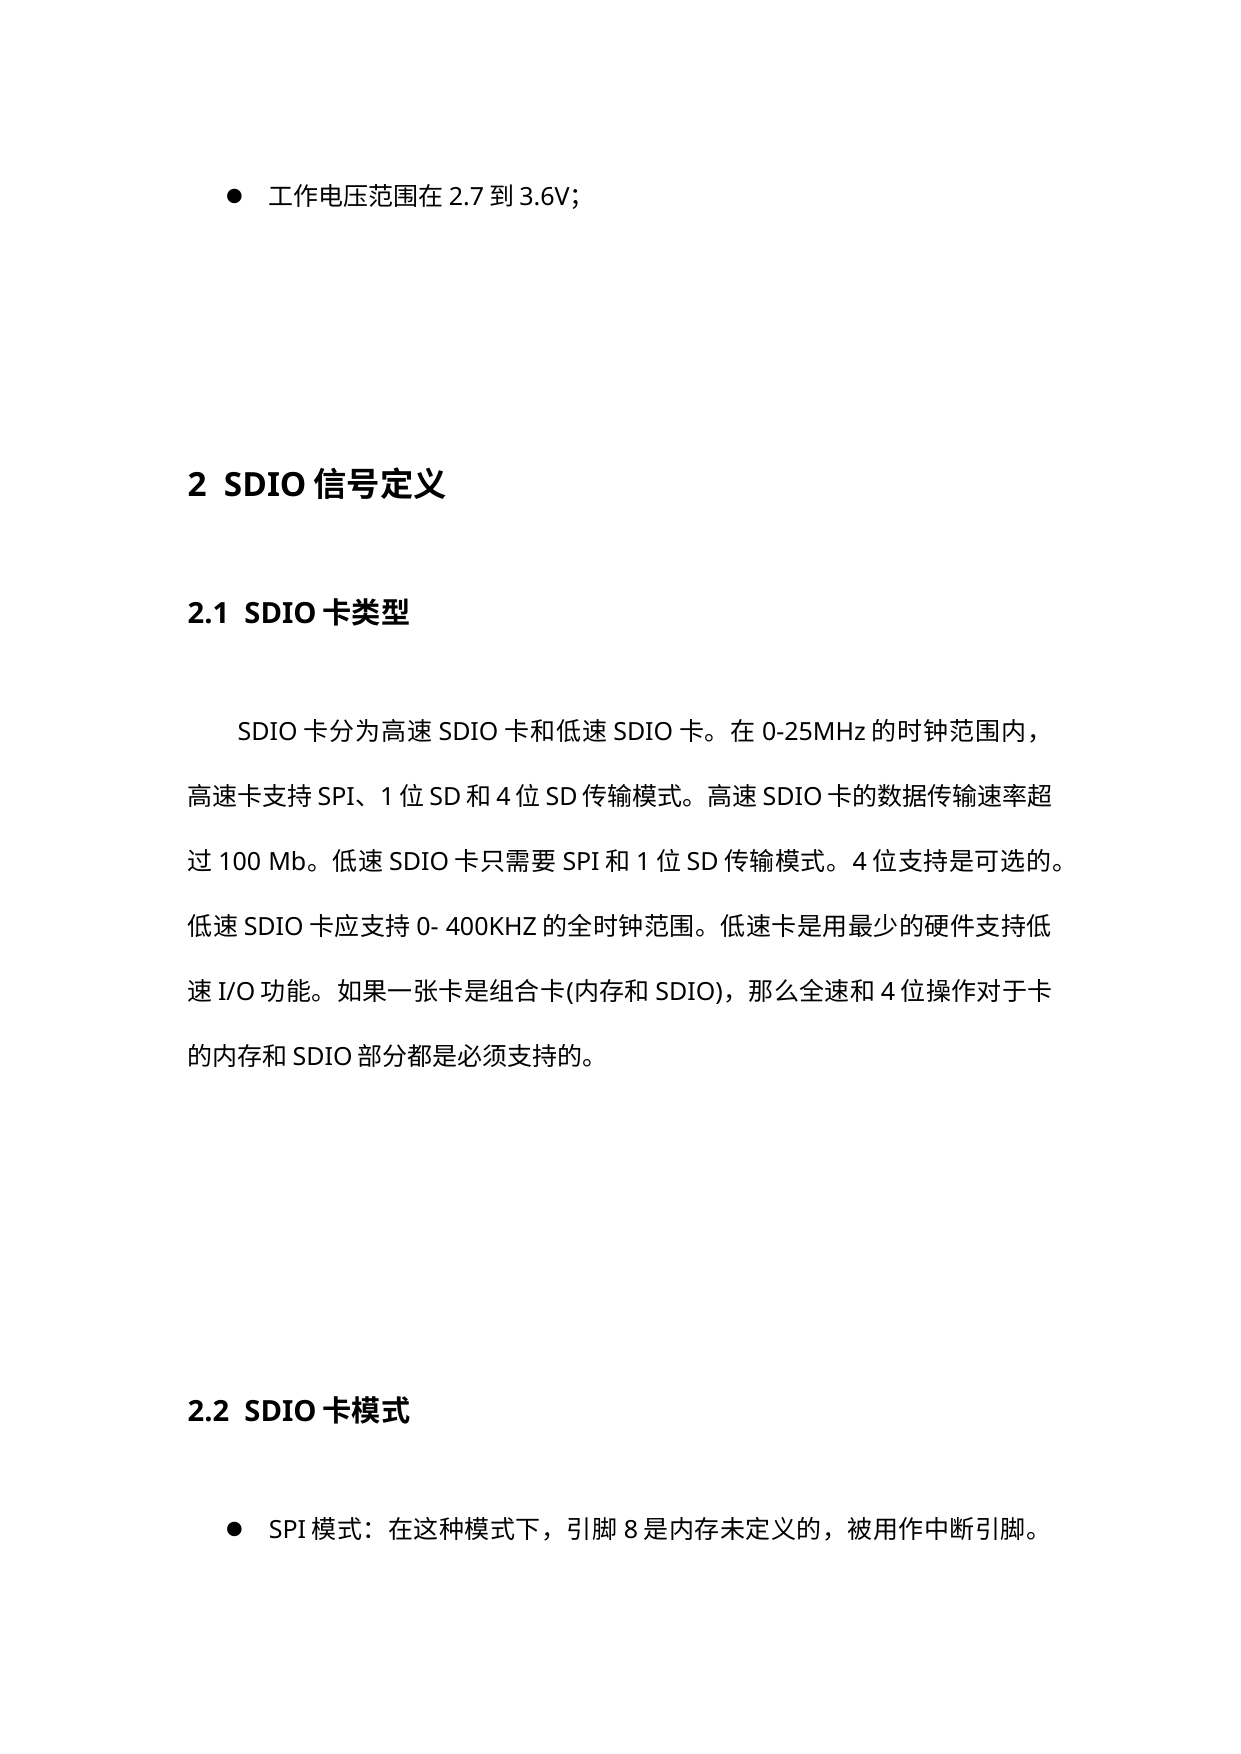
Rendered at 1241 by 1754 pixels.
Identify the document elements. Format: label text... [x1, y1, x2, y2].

subtitle 2.2 SDIO卡模式 [187, 1377, 1053, 1442]
subtitle 2.1 SDIO卡类型 [187, 578, 1053, 643]
list SPI模式：在这种模式下，引脚8是内存未定义的，被用作中断引脚。所有其他引脚和协议都与SD卡物理规范相同； [225, 1495, 1053, 1560]
list 工作电压范围在2.7到3.6V； [225, 162, 1053, 227]
text SDIO卡分为高速SDIO卡和低速SDIO卡。在0-25MHz的时钟范围内，高速卡支持SPI、1位SD和4位SD传输模式。高速SDIO卡的数据传输速率超过100 Mb。低速SDIO卡只需要SPI和1位SD传输模式。4位支持是可选的。低速SDIO卡应支持0- 400KHZ的全时钟范围。低速卡是用最少的硬件支持低速I/O功能。如果一张卡是组合卡(内存和SDIO)，那么全速和4位操作对于卡的内存和SDIO部分都是必须支持的。 [187, 697, 1053, 1087]
subtitle 2 SDIO信号定义 [187, 449, 1053, 514]
